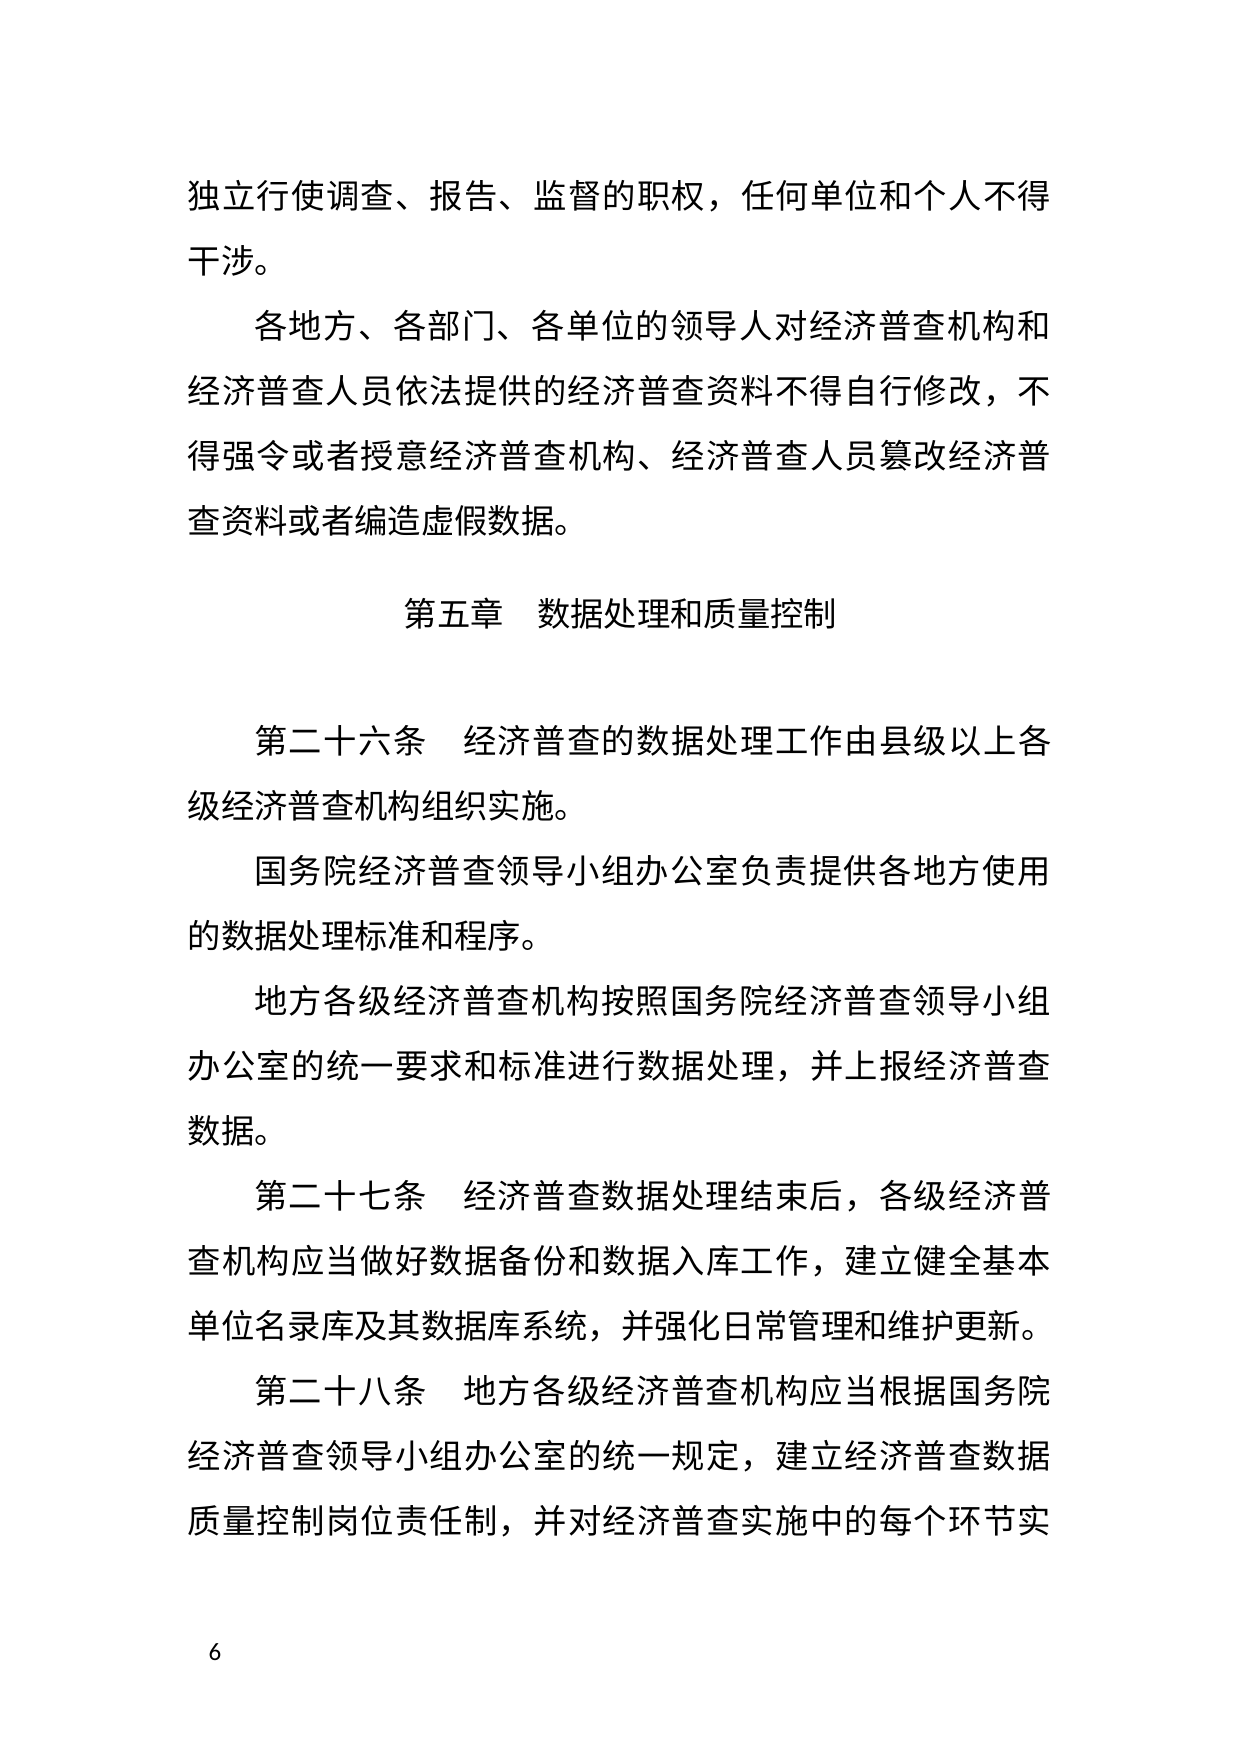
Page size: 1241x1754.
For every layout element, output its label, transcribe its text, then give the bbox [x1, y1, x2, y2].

text 国务院经济普查领导小组办公室负责提供各地方使用的数据处理标准和程序。 [187, 836, 1053, 966]
text 各地方、各部门、各单位的领导人对经济普查机构和经济普查人员依法提供的经济普查资料不得自行修改，不得强令或者授意经济普查机构、经济普查人员篡改经济普查资料或者编造虚假数据。 [187, 292, 1053, 552]
text 第二十六条 经济普查的数据处理工作由县级以上各级经济普查机构组织实施。 [187, 706, 1053, 836]
text 第二十七条 经济普查数据处理结束后，各级经济普查机构应当做好数据备份和数据入库工作，建立健全基本单位名录库及其数据库系统，并强化日常管理和维护更新。 [187, 1161, 1053, 1356]
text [187, 162, 1053, 292]
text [187, 1356, 1053, 1551]
text 地方各级经济普查机构按照国务院经济普查领导小组办公室的统一要求和标准进行数据处理，并上报经济普查数据。 [187, 966, 1053, 1161]
subtitle 第五章 数据处理和质量控制 [187, 579, 1053, 644]
